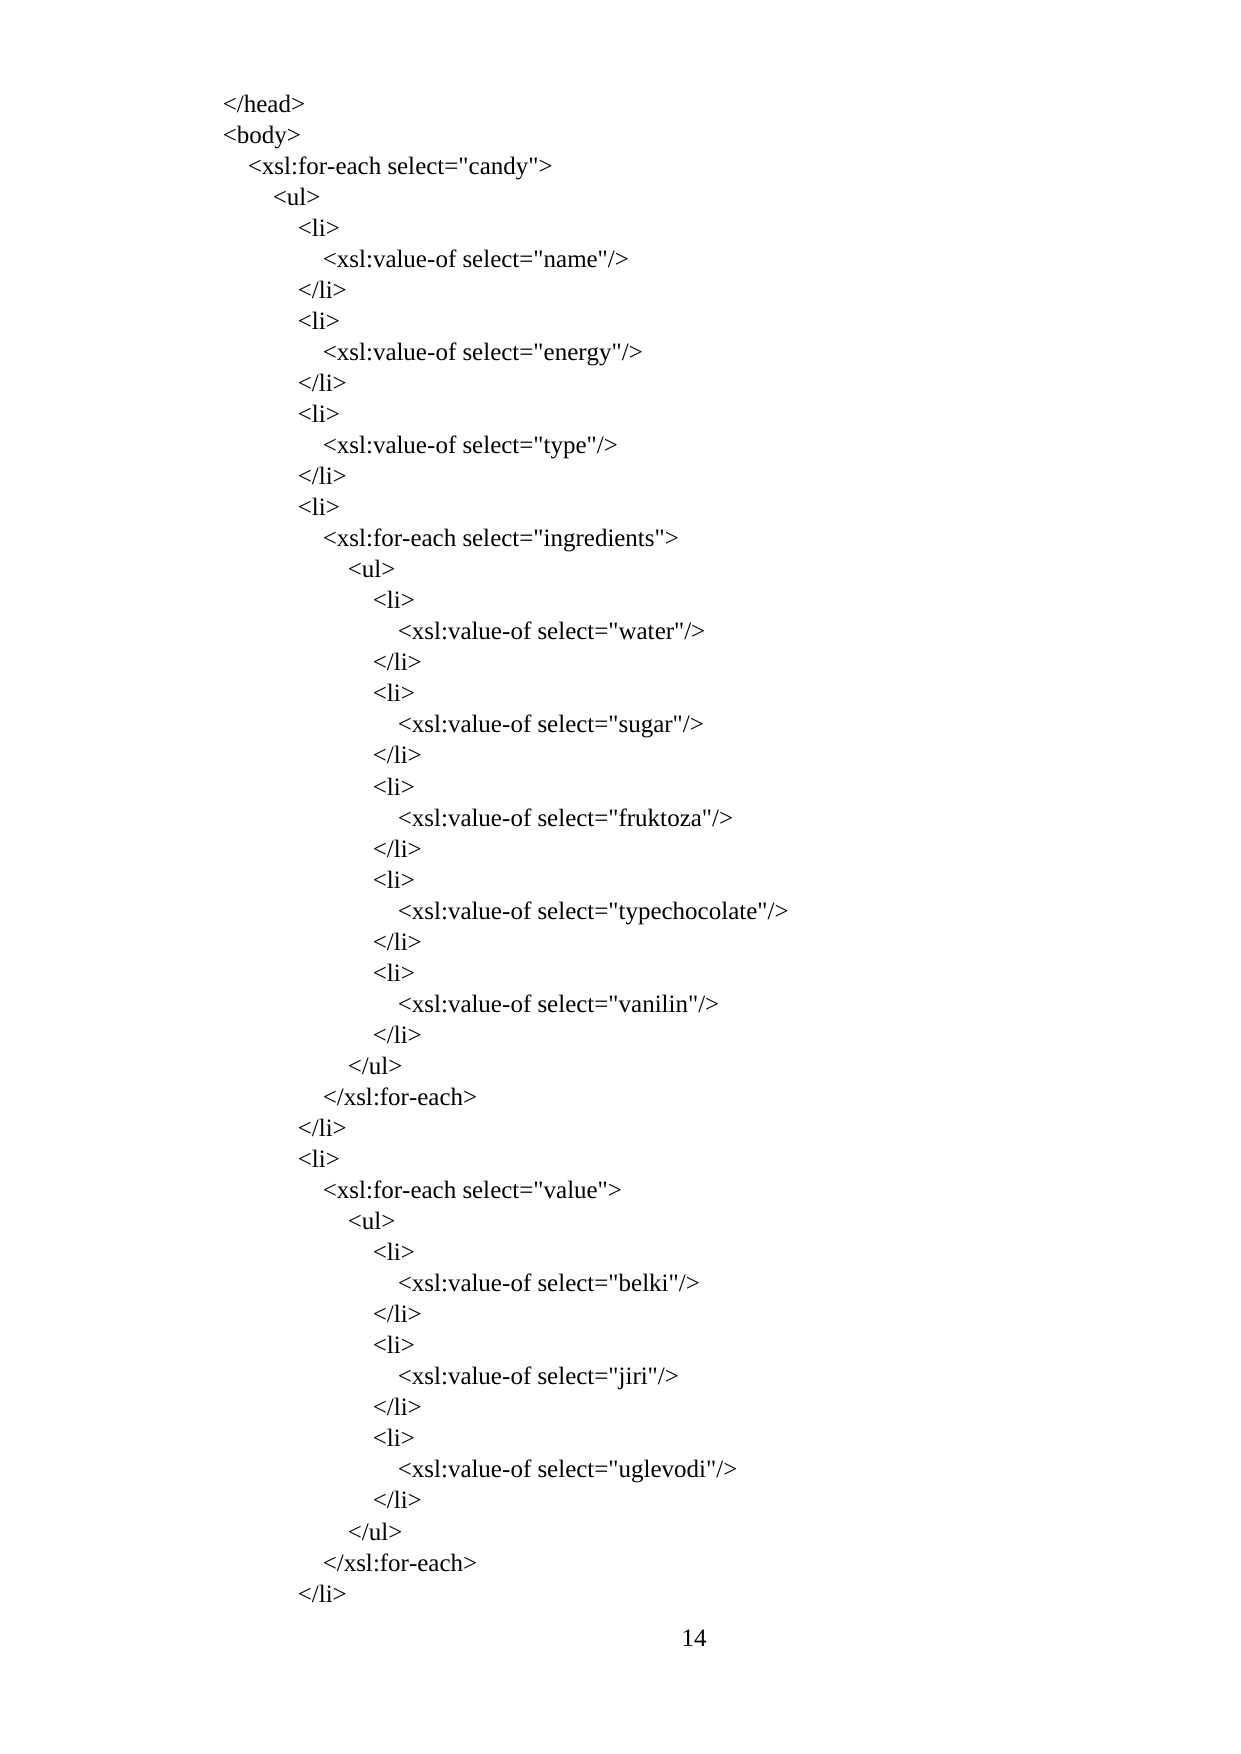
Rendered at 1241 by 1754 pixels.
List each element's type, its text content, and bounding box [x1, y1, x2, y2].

text </li> [148, 461, 1166, 490]
text </xsl:for-each> [148, 1082, 1166, 1111]
text <ul> [148, 1206, 1166, 1235]
text </li> [148, 275, 1166, 304]
text <li> [148, 1423, 1166, 1452]
text <li> [148, 865, 1166, 893]
text </head> [148, 89, 1166, 117]
text </ul> [148, 1517, 1166, 1545]
text <li> [148, 306, 1166, 335]
text <xsl:value-of select="water"/> [148, 616, 1166, 645]
text </li> [148, 647, 1166, 676]
text <ul> [148, 182, 1166, 211]
text <ul> [148, 554, 1166, 583]
text </li> [148, 1392, 1166, 1421]
text <xsl:value-of select="fruktoza"/> [148, 803, 1166, 831]
text <body> [148, 120, 1166, 148]
text <xsl:for-each select="candy"> [148, 151, 1166, 179]
text <li> [148, 492, 1166, 521]
text <li> [148, 772, 1166, 800]
text <xsl:for-each select="value"> [148, 1175, 1166, 1204]
text </li> [148, 1299, 1166, 1328]
text <xsl:value-of select="energy"/> [148, 337, 1166, 366]
text <xsl:value-of select="jiri"/> [148, 1361, 1166, 1390]
text <xsl:value-of select="belki"/> [148, 1268, 1166, 1297]
text <li> [148, 958, 1166, 987]
text </li> [148, 927, 1166, 956]
text <li> [148, 678, 1166, 707]
text </li> [148, 1486, 1166, 1514]
text </li> [148, 741, 1166, 769]
text </li> [148, 1020, 1166, 1049]
text <li> [148, 1330, 1166, 1359]
text <xsl:value-of select="sugar"/> [148, 709, 1166, 738]
text <xsl:value-of select="name"/> [148, 244, 1166, 273]
text </li> [148, 368, 1166, 397]
text <li> [148, 585, 1166, 614]
text <xsl:value-of select="typechocolate"/> [148, 896, 1166, 924]
text </li> [148, 1579, 1166, 1607]
text <xsl:for-each select="ingredients"> [148, 523, 1166, 552]
text <xsl:value-of select="uglevodi"/> [148, 1454, 1166, 1483]
text </li> [148, 1113, 1166, 1142]
text <li> [148, 213, 1166, 242]
text <xsl:value-of select="vanilin"/> [148, 989, 1166, 1018]
text <li> [148, 1237, 1166, 1266]
text </xsl:for-each> [148, 1548, 1166, 1576]
text <xsl:value-of select="type"/> [148, 430, 1166, 459]
text <li> [148, 1144, 1166, 1173]
text </ul> [148, 1051, 1166, 1080]
text <li> [148, 399, 1166, 428]
text </li> [148, 834, 1166, 862]
